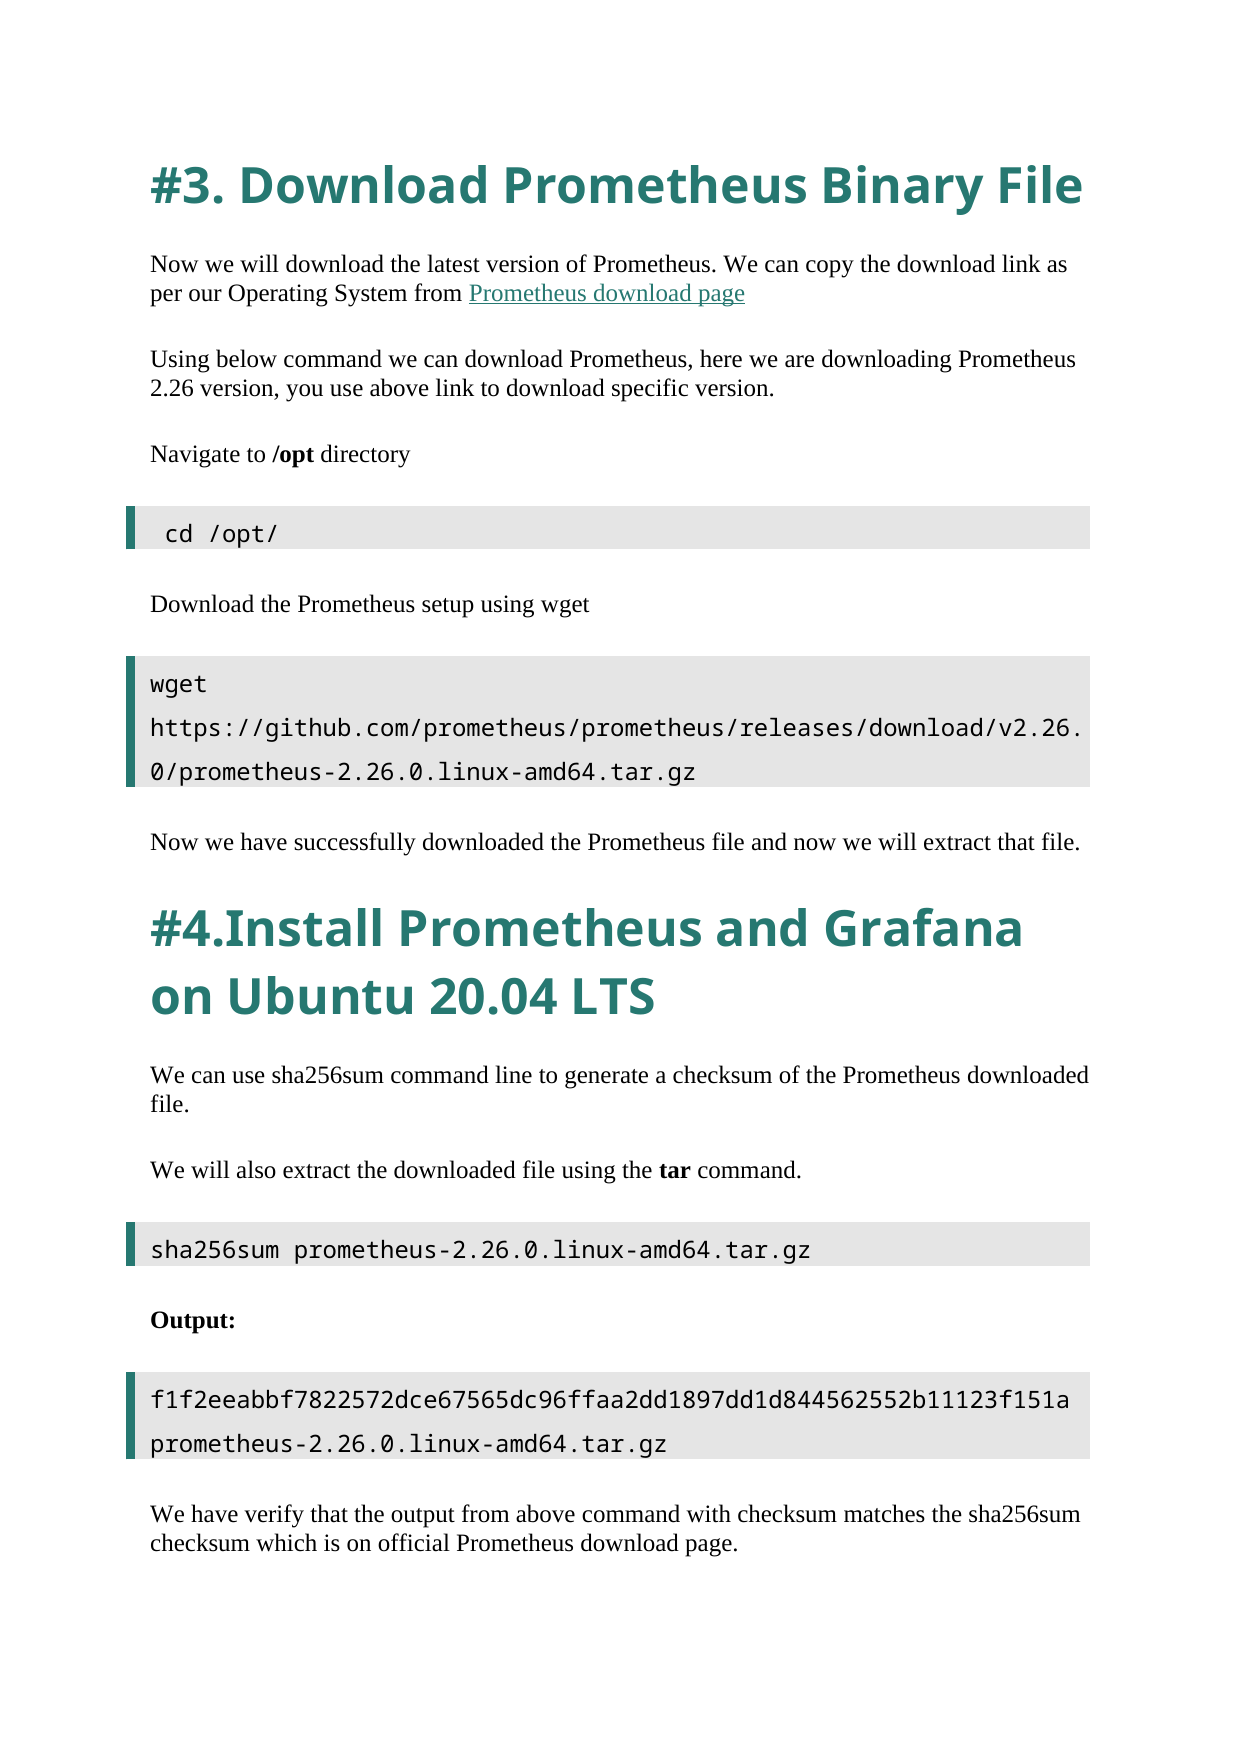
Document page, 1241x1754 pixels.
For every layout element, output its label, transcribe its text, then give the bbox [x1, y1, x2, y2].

text Using below command we can download Prometheus, here we are downloading Prometheus 2.26 version, you use above link to download specific version. [150, 344, 1090, 402]
text #3. Download Prometheus Binary File [150, 150, 1090, 218]
text Output: [150, 1306, 1090, 1334]
text sha256sum prometheus-2.26.0.linux-amd64.tar.gz [135, 1222, 1090, 1266]
text f1f2eeabbf7822572dce67565dc96ffaa2dd1897dd1d844562552b11123f151a prometheus-2.26.0.linux-amd64.tar.gz [135, 1372, 1090, 1459]
text We have verify that the output from above command with checksum matches the sha256sum checksum which is on official Prometheus download page. [150, 1499, 1090, 1557]
text Now we have successfully downloaded the Prometheus file and now we will extract that file. [150, 827, 1090, 856]
text #4.Install Prometheus and Grafana on Ubuntu 20.04 LTS [150, 893, 1090, 1029]
text We will also extract the downloaded file using the tar command. [150, 1156, 1090, 1184]
text cd /opt/ [135, 506, 1090, 549]
text wget https://github.com/prometheus/prometheus/releases/download/v2.26.0/prometheus-2.26.0.linux-amd64.tar.gz [135, 656, 1090, 787]
text Navigate to /opt directory [150, 439, 1090, 468]
text Now we will download the latest version of Prometheus. We can copy the download link as per our Operating System from Prometheus download page [150, 249, 1090, 307]
text Download the Prometheus setup using wget [150, 589, 1090, 618]
text We can use sha256sum command line to generate a checksum of the Prometheus downloaded file. [150, 1061, 1090, 1118]
